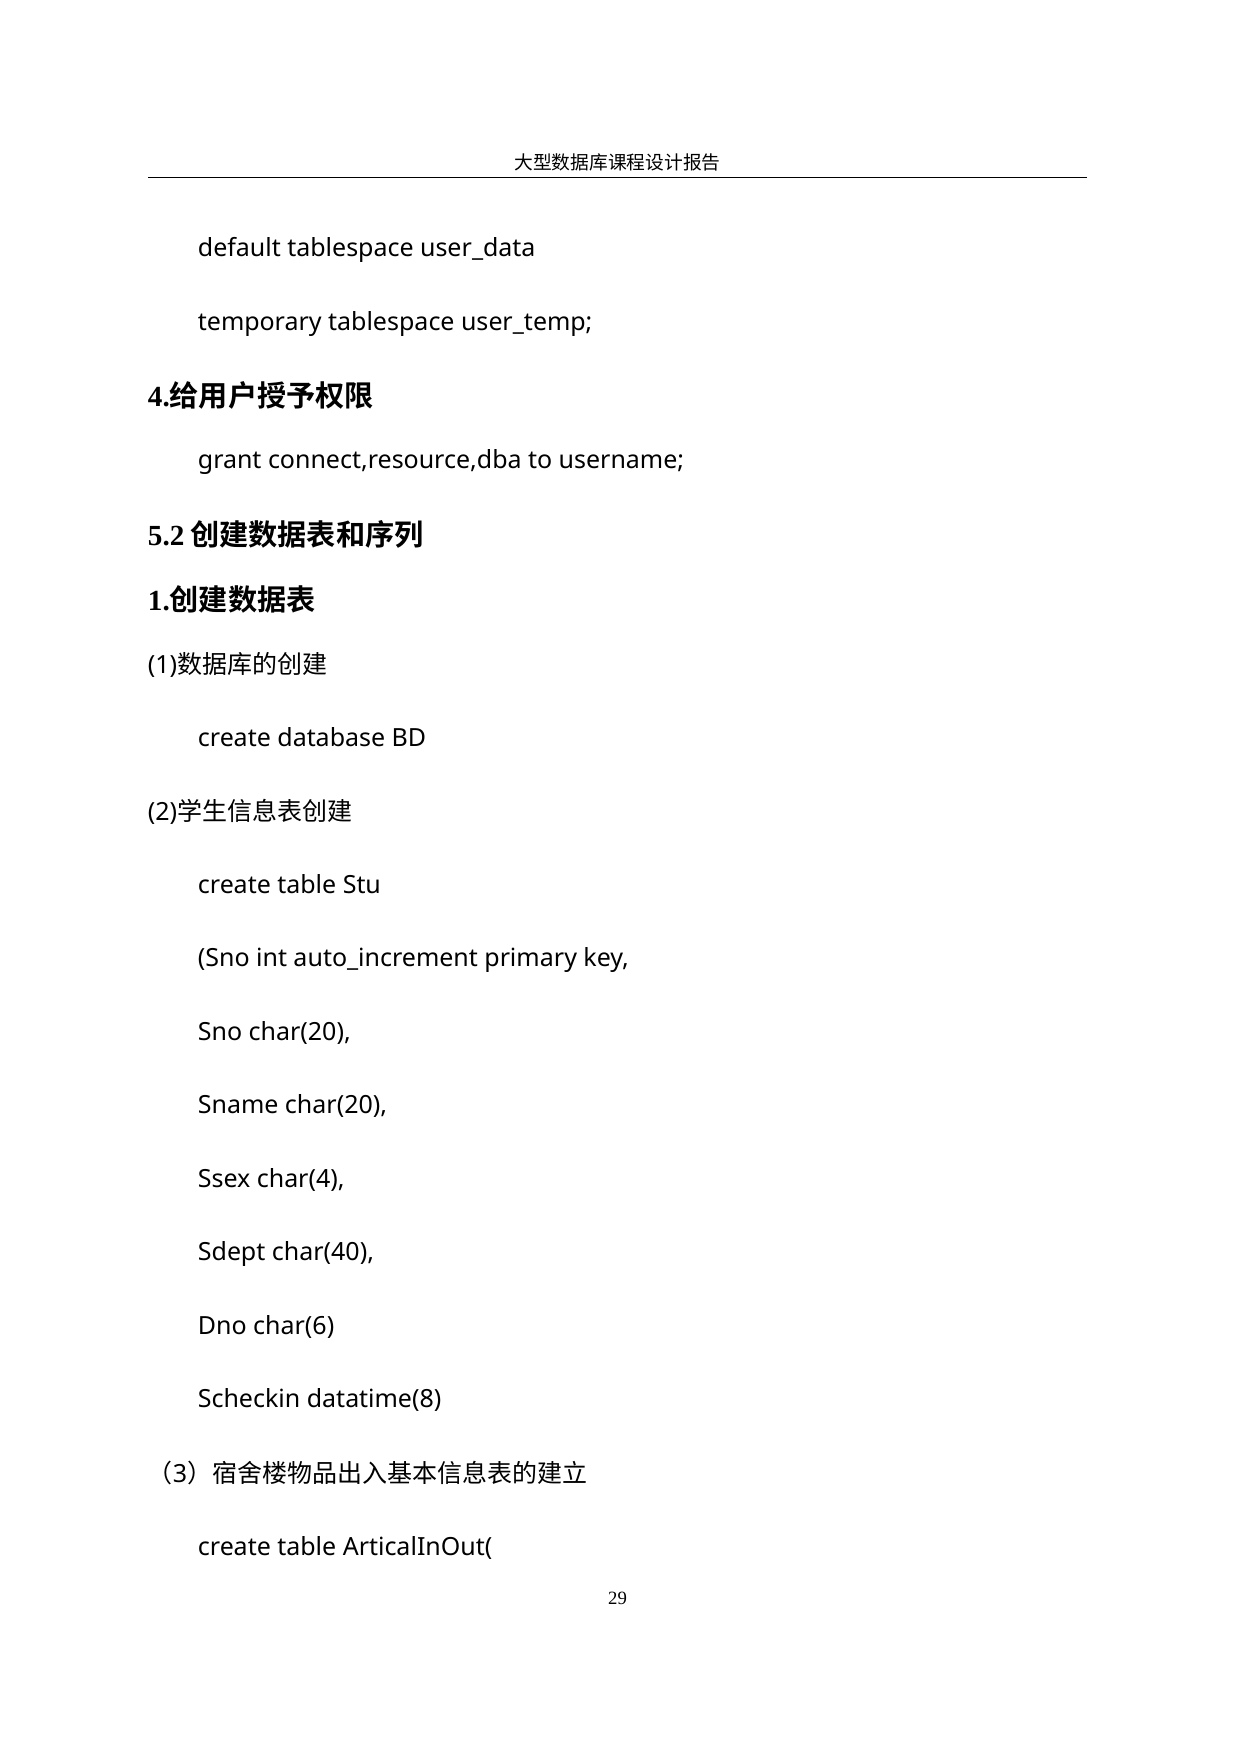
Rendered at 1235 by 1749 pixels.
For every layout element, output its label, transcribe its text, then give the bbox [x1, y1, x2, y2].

text (1)数据库的创建 [148, 630, 1087, 695]
text create table Stu [148, 851, 1087, 916]
text （3）宿舍楼物品出入基本信息表的建立 [148, 1439, 1087, 1504]
text Scheckin datatime(8) [148, 1365, 1087, 1430]
text (2)学生信息表创建 [148, 777, 1087, 842]
text (Sno int auto_increment primary key, [148, 925, 1087, 990]
text default tablespace user_data [148, 214, 1087, 279]
text create table ArticalInOut( [148, 1513, 1087, 1578]
text 4.给用户授予权限 [148, 361, 1087, 426]
text Dno char(6) [148, 1292, 1087, 1357]
text Ssex char(4), [148, 1145, 1087, 1210]
text Sno char(20), [148, 998, 1087, 1063]
text grant connect,resource,dba to username; [148, 426, 1087, 491]
text 1.创建数据表 [148, 565, 1087, 630]
text temporary tablespace user_temp; [148, 288, 1087, 353]
text Sname char(20), [148, 1072, 1087, 1137]
text create database BD [148, 704, 1087, 769]
subtitle 5.2创建数据表和序列 [148, 500, 1087, 565]
text Sdept char(40), [148, 1218, 1087, 1283]
